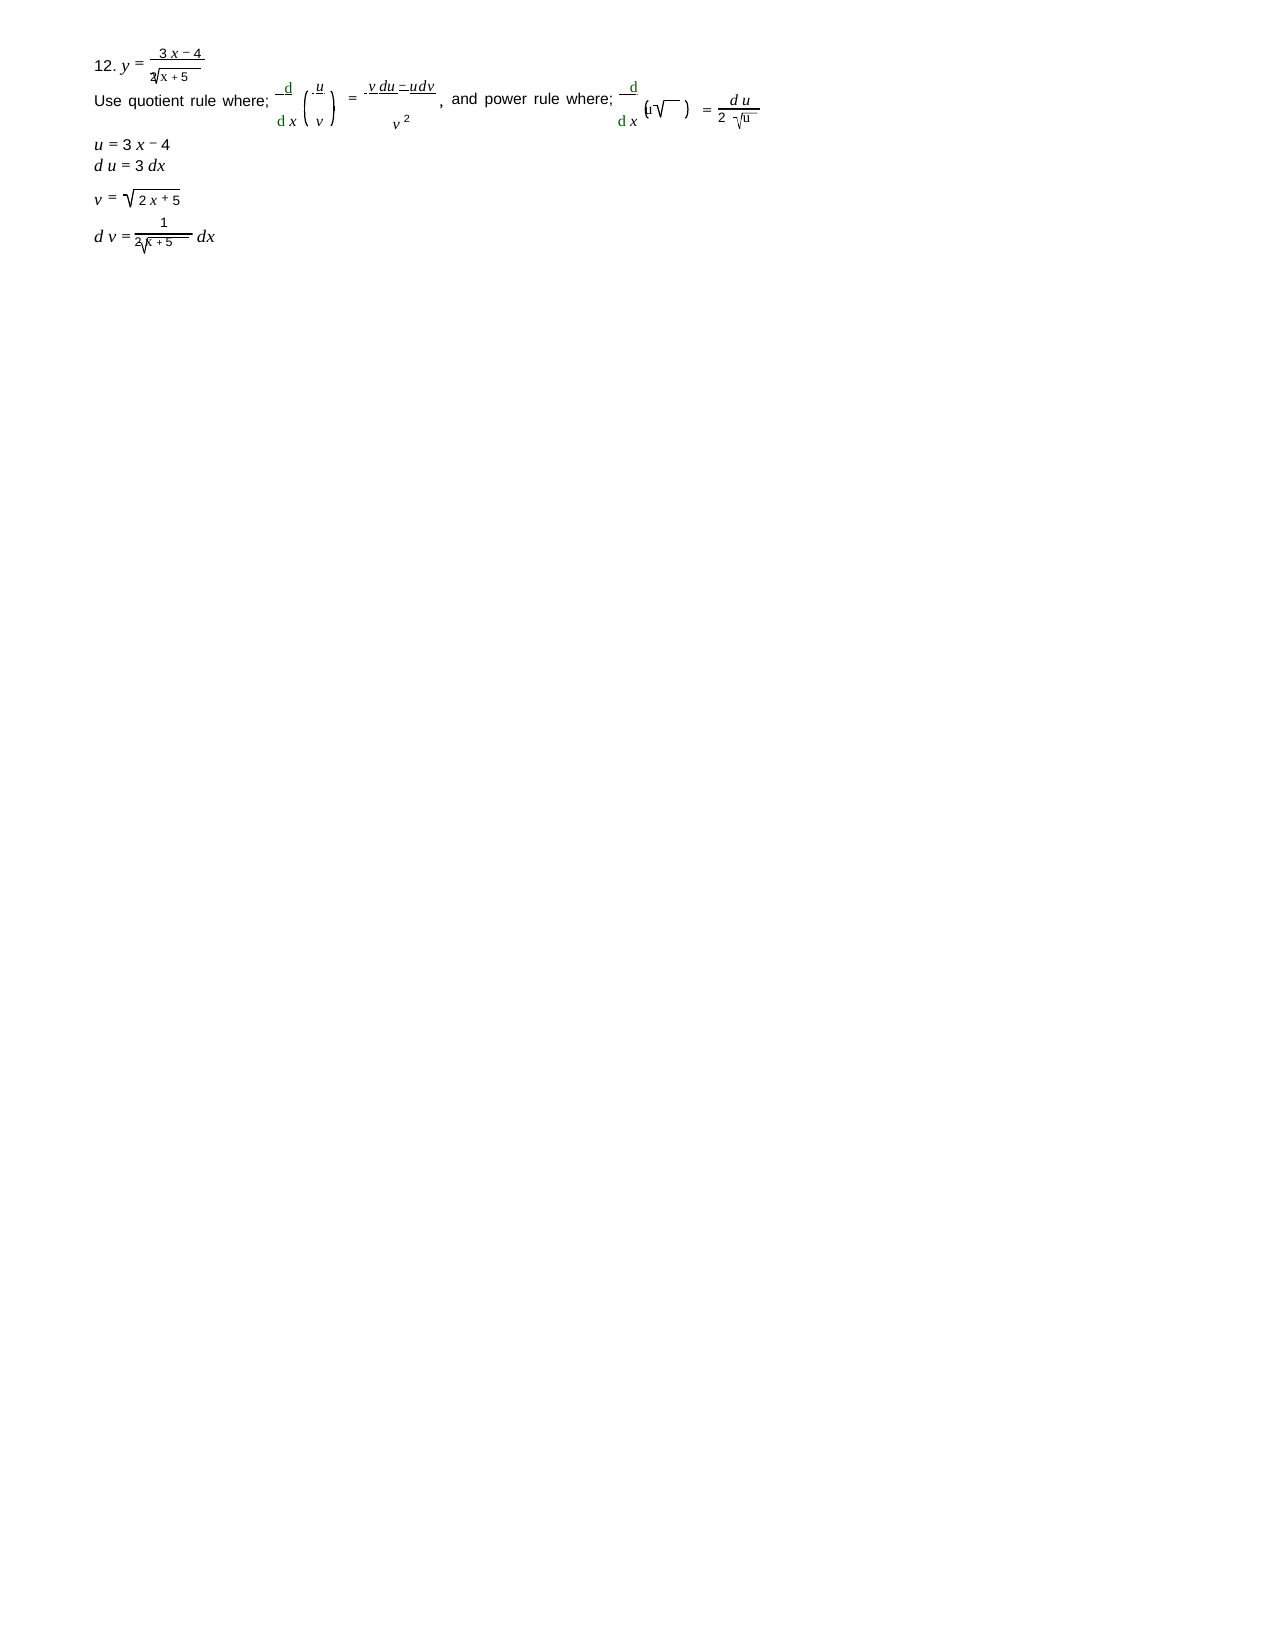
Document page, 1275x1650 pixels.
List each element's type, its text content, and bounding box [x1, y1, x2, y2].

text = d u [702, 92, 1096, 108]
text = v du – udv , and power rule where; d [348, 88, 638, 111]
text u = 3 x – 4 [94, 133, 220, 155]
text v = 2 x + 5 [94, 187, 220, 209]
text d u = 3 dx [94, 155, 220, 176]
text d x v v 2 d x [277, 112, 1096, 133]
text Use quotient rule where; d u [94, 89, 328, 111]
picture [718, 108, 760, 112]
text d v = 1 dx [94, 215, 220, 247]
text 12. y = 3 x – 4 [94, 42, 328, 75]
